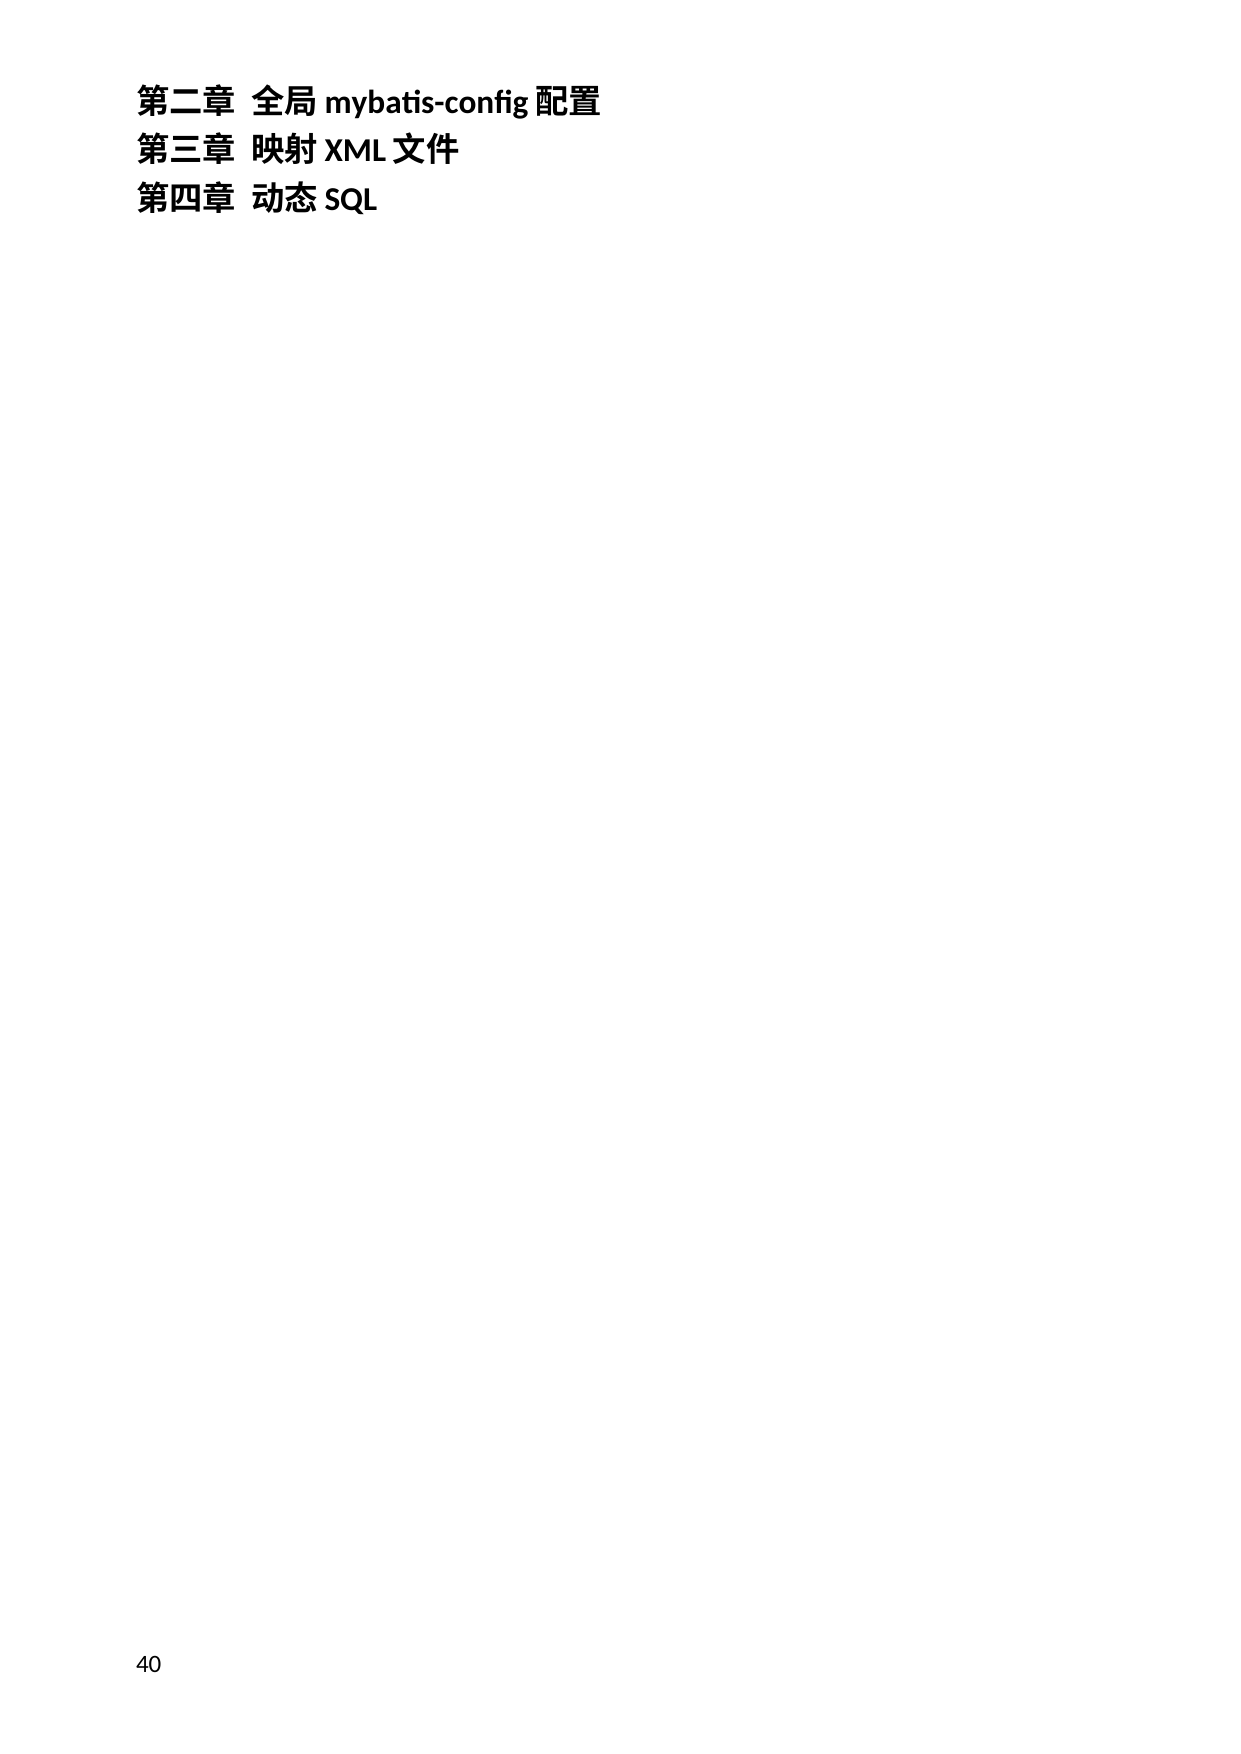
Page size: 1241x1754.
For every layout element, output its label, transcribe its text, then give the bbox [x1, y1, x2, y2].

subtitle 第二章 全局mybatis-config配置 [136, 75, 1104, 123]
subtitle 第四章 动态SQL [136, 171, 1104, 220]
subtitle 第三章 映射XML文件 [136, 123, 1104, 171]
